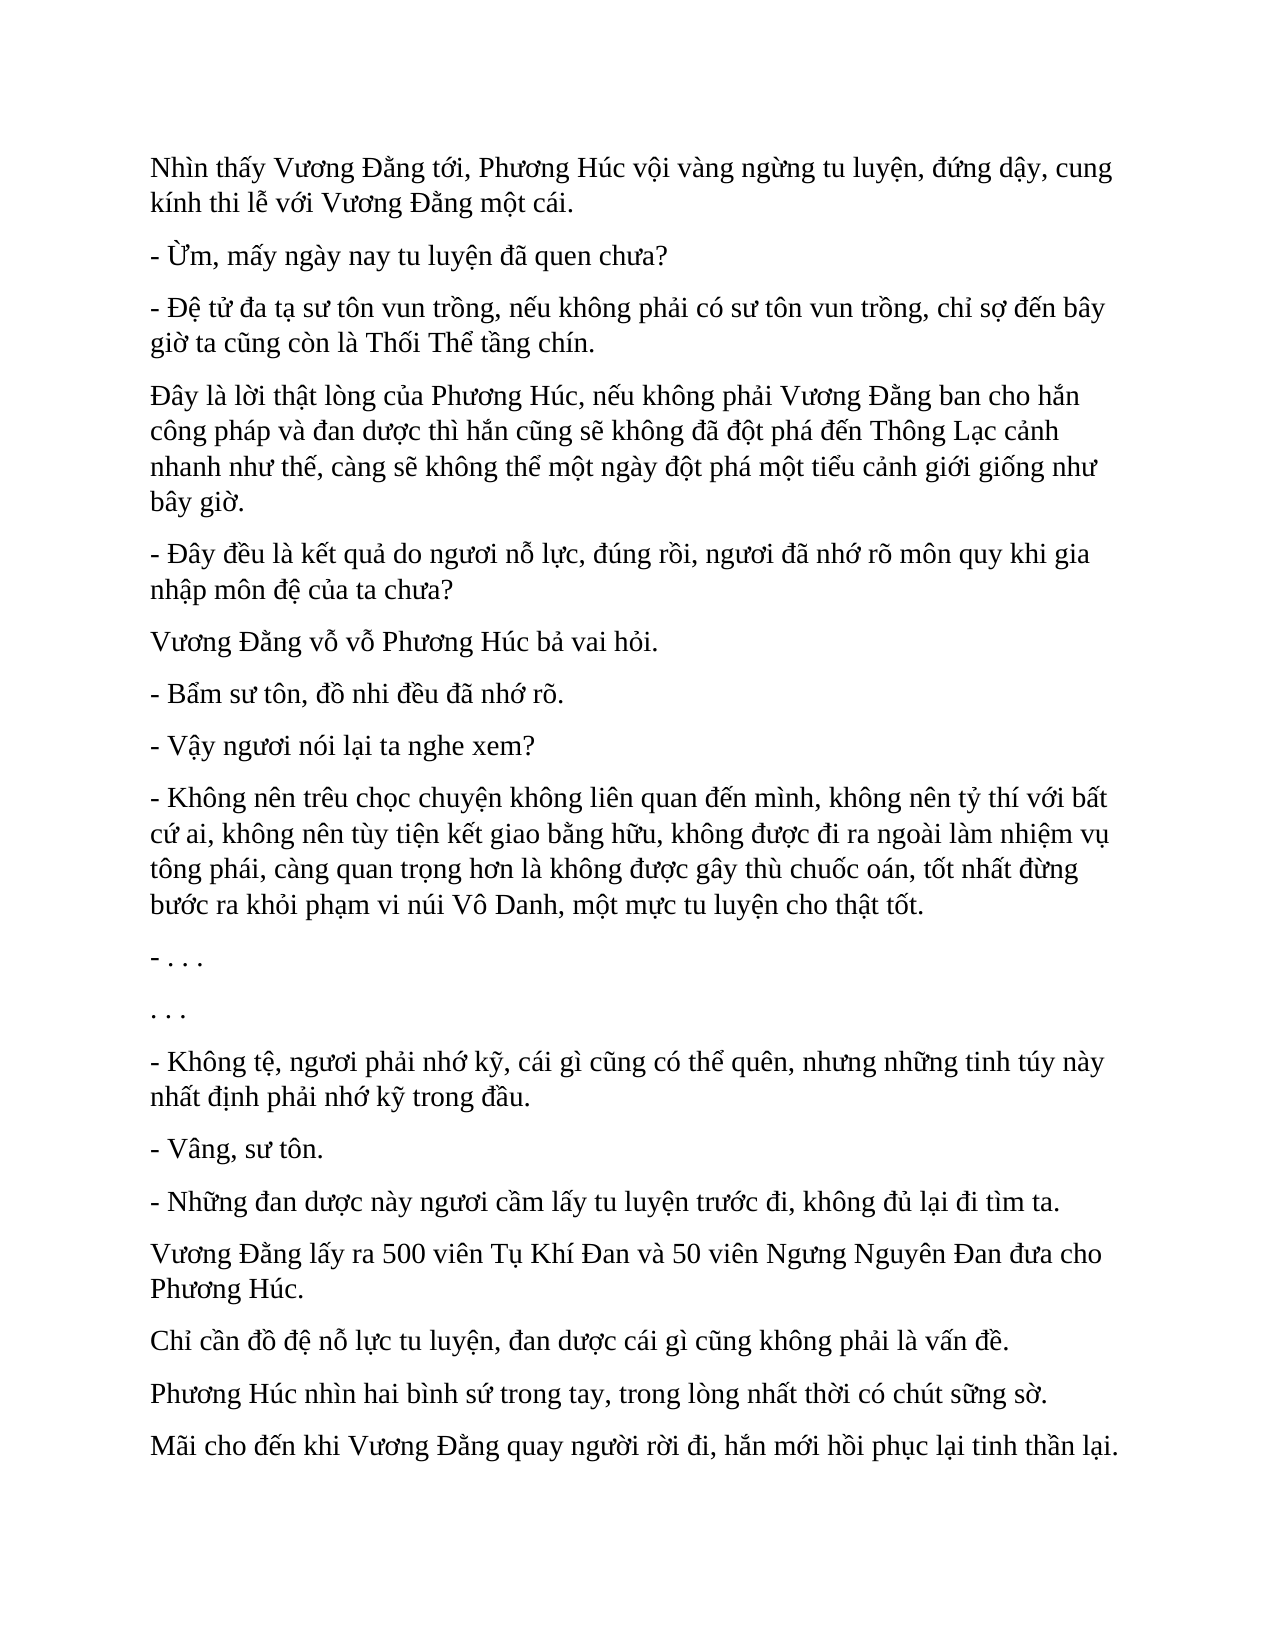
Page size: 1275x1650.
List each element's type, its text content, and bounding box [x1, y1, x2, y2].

text Đây là lời thật lòng của Phương Húc, nếu không phải Vương Đằng ban cho hắn công pháp và đan dược thì hắn cũng sẽ không đã đột phá đến Thông Lạc cảnh nhanh như thế, càng sẽ không thể một ngày đột phá một tiểu cảnh giới giống như bây giờ. [150, 378, 1125, 518]
text Chỉ cần đồ đệ nỗ lực tu luyện, đan dược cái gì cũng không phải là vấn đề. [150, 1323, 1125, 1357]
text - Đệ tử đa tạ sư tôn vun trồng, nếu không phải có sư tôn vun trồng, chỉ sợ đến bây giờ ta cũng còn là Thối Thể tầng chín. [150, 290, 1125, 359]
text - Vâng, sư tôn. [150, 1131, 1125, 1165]
text Nhìn thấy Vương Đằng tới, Phương Húc vội vàng ngừng tu luyện, đứng dậy, cung kính thi lễ với Vương Đằng một cái. [150, 150, 1125, 219]
text - Bẩm sư tôn, đồ nhi đều đã nhớ rõ. [150, 676, 1125, 710]
text . . . [150, 992, 1125, 1025]
text - Vậy ngươi nói lại ta nghe xem? [150, 728, 1125, 762]
text - Những đan dược này ngươi cầm lấy tu luyện trước đi, không đủ lại đi tìm ta. [150, 1184, 1125, 1217]
text - Đây đều là kết quả do ngươi nỗ lực, đúng rồi, ngươi đã nhớ rõ môn quy khi gia nhập môn đệ của ta chưa? [150, 536, 1125, 605]
text - Ừm, mấy ngày nay tu luyện đã quen chưa? [150, 238, 1125, 271]
text Phương Húc nhìn hai bình sứ trong tay, trong lòng nhất thời có chút sững sờ. [150, 1376, 1125, 1409]
text - Không tệ, ngươi phải nhớ kỹ, cái gì cũng có thể quên, nhưng những tinh túy này nhất định phải nhớ kỹ trong đầu. [150, 1044, 1125, 1113]
text Mãi cho đến khi Vương Đằng quay người rời đi, hắn mới hồi phục lại tinh thần lại. [150, 1428, 1125, 1461]
text - . . . [150, 939, 1125, 973]
text Vương Đằng lấy ra 500 viên Tụ Khí Đan và 50 viên Ngưng Nguyên Đan đưa cho Phương Húc. [150, 1236, 1125, 1305]
text - Không nên trêu chọc chuyện không liên quan đến mình, không nên tỷ thí với bất cứ ai, không nên tùy tiện kết giao bằng hữu, không được đi ra ngoài làm nhiệm vụ tông phái, càng quan trọng hơn là không được gây thù chuốc oán, tốt nhất đừng bước ra khỏi phạm vi núi Vô Danh, một mực tu luyện cho thật tốt. [150, 781, 1125, 921]
text Vương Đằng vỗ vỗ Phương Húc bả vai hỏi. [150, 624, 1125, 658]
